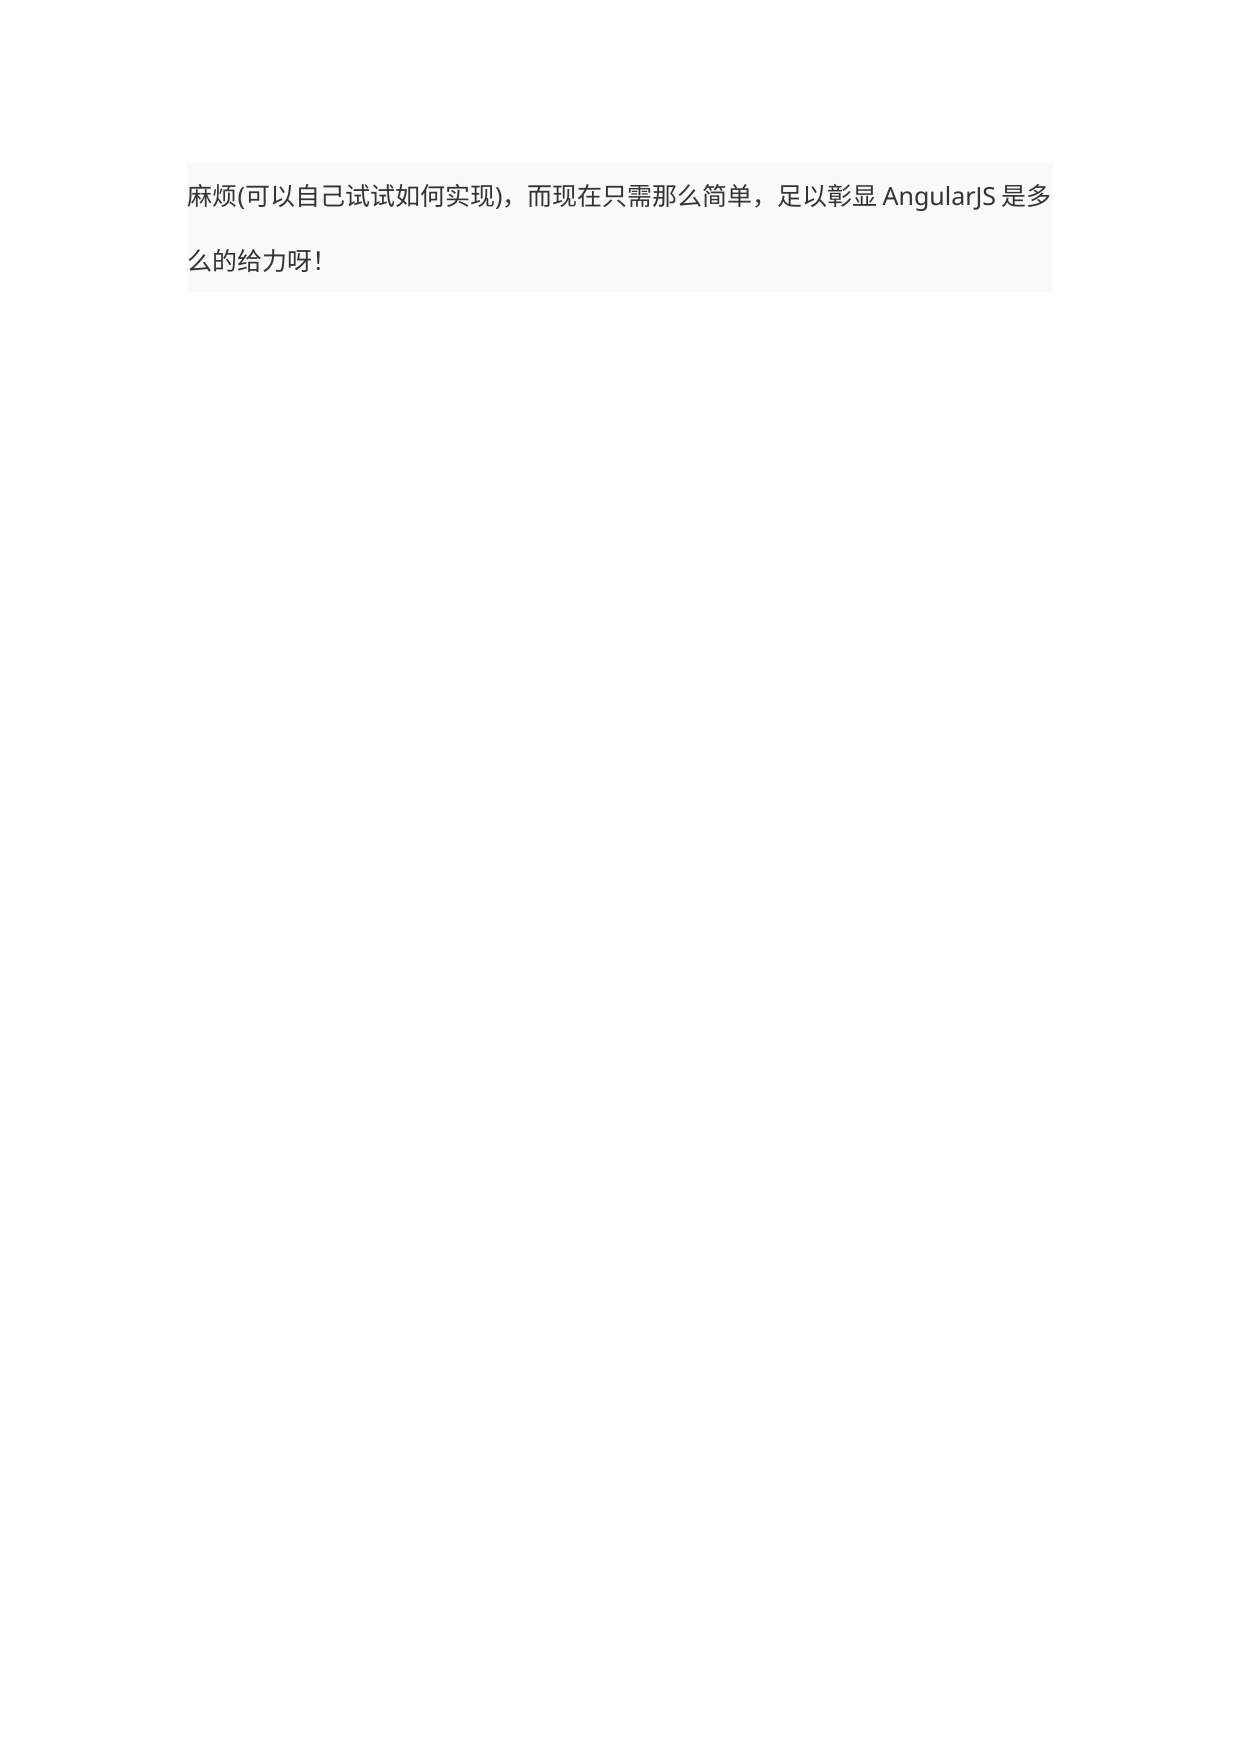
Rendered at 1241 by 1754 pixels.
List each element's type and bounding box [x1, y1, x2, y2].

text [187, 162, 1053, 292]
